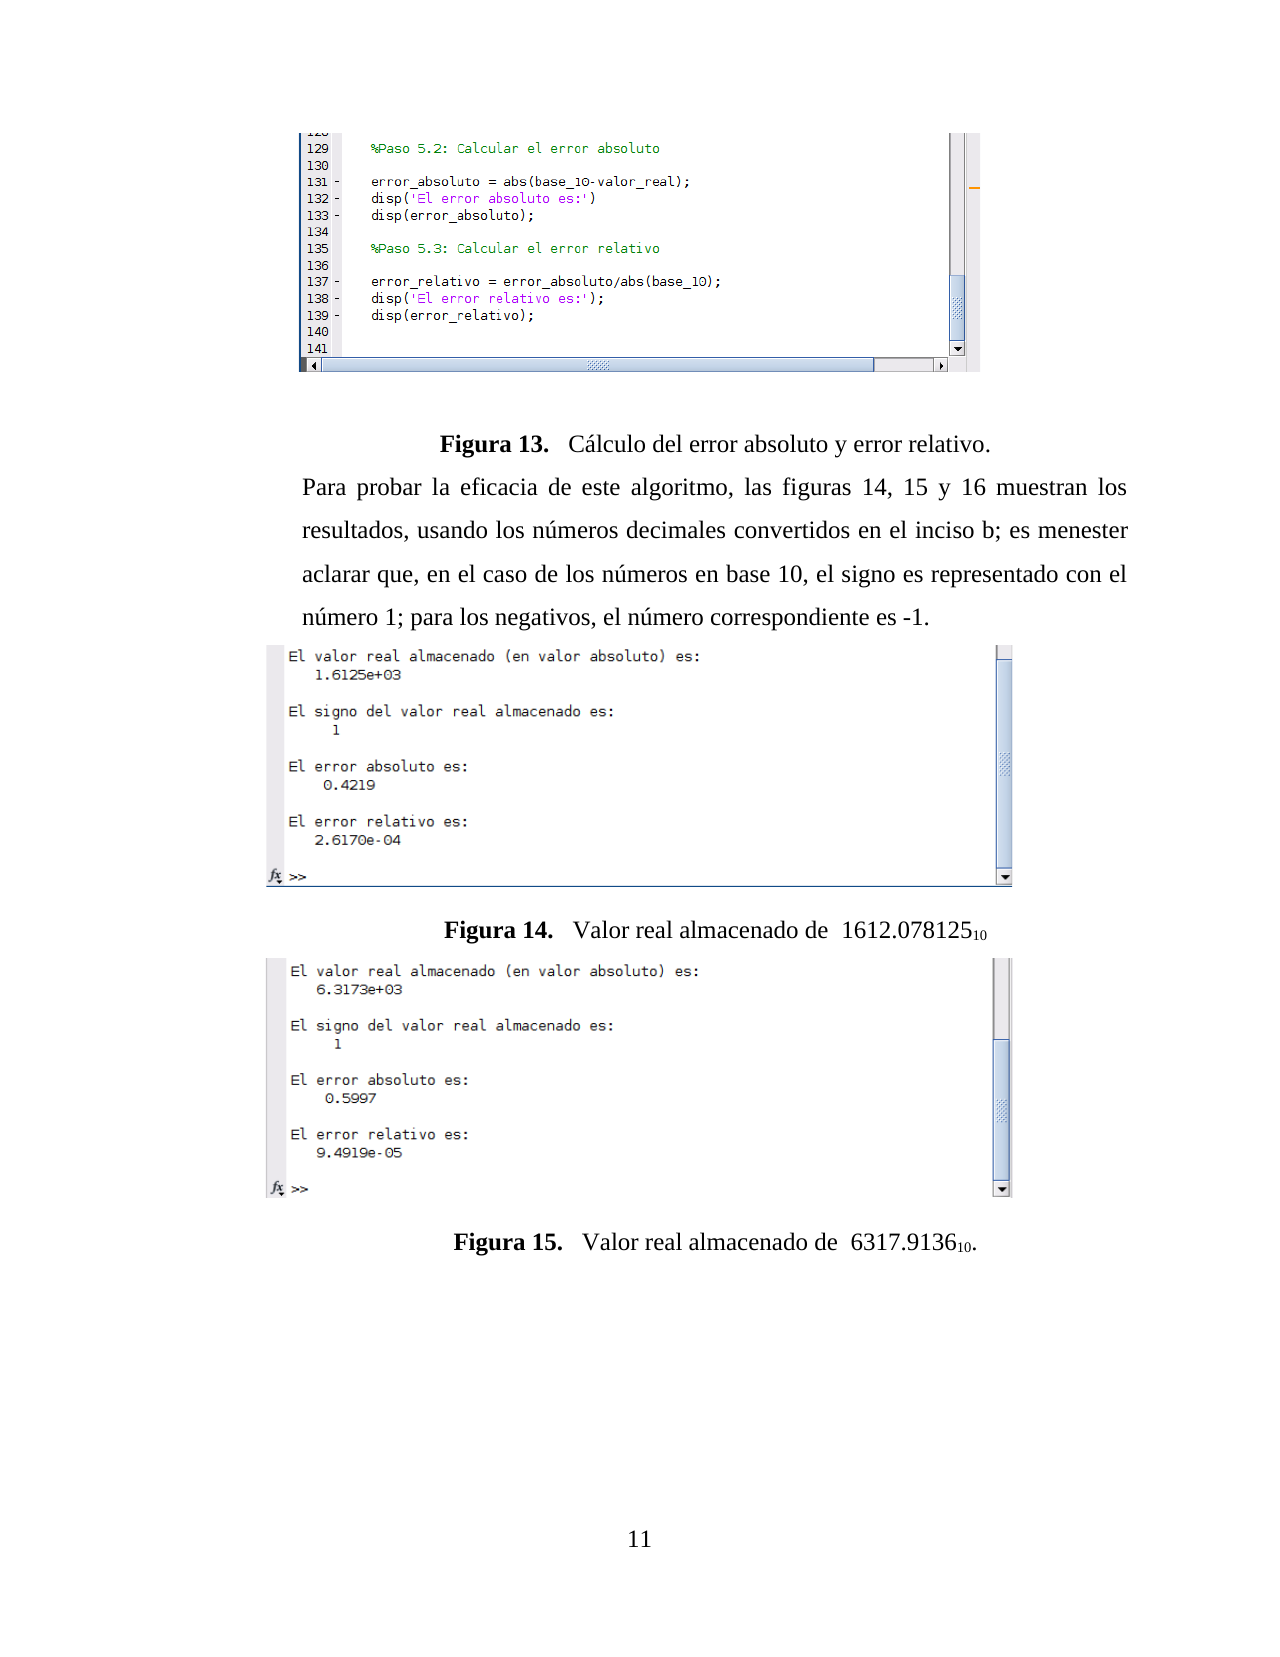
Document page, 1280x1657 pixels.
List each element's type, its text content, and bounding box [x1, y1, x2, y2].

list Para probar la eficacia de este algoritmo, las figuras 14, 15 y 16 muestran los resultados, usando los números decimales convertidos en el inciso b; es menester aclarar que, en el caso de los números en base 10, el signo es representado con el número 1; para los negativos, el número correspondiente es -1. [302, 472, 1129, 631]
picture [266, 645, 1013, 887]
picture [265, 958, 1013, 1198]
picture [298, 133, 981, 372]
list Figura 13. Cálculo del error absoluto y error relativo. [302, 429, 1129, 458]
